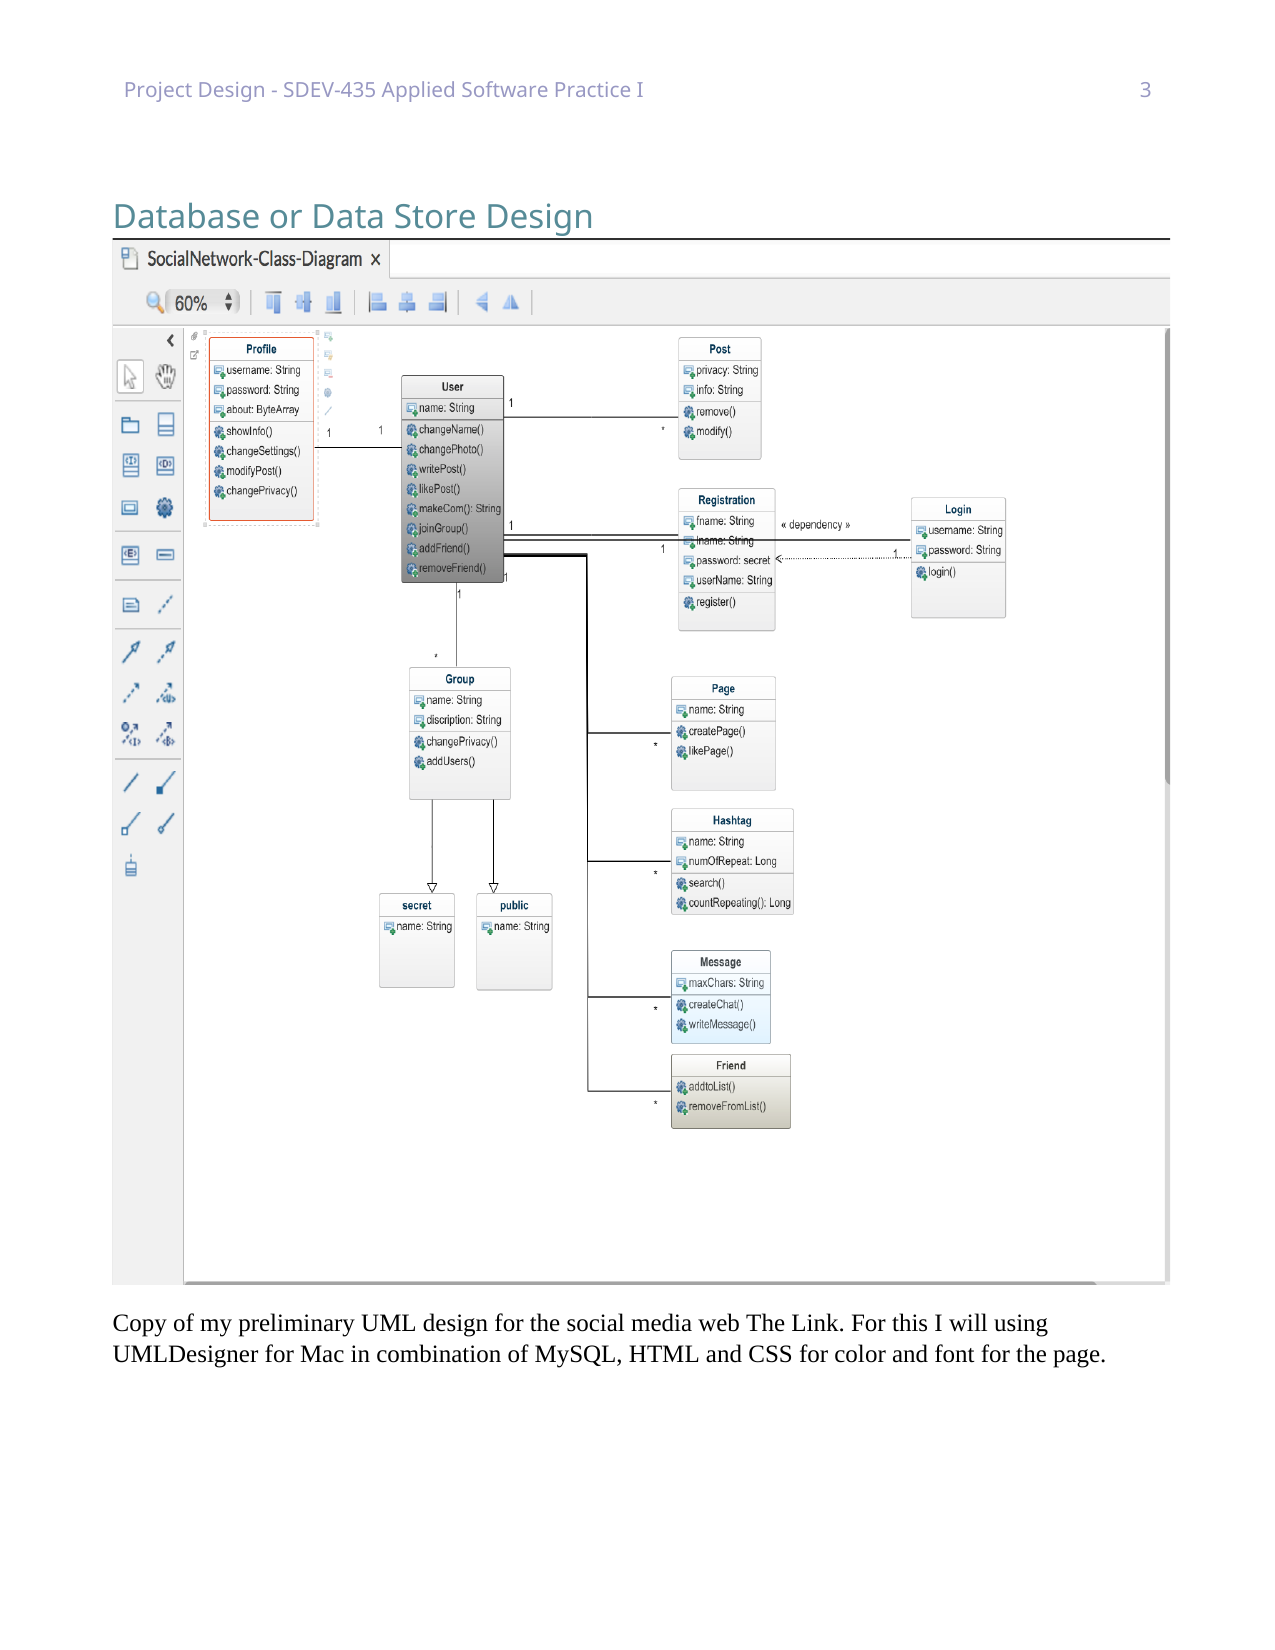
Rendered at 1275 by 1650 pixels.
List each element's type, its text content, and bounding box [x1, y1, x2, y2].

picture [112, 238, 1171, 1285]
text Copy of my preliminary UML design for the social media web The Link. For this I will using UMLDesigner for Mac in combination of MySQL, HTML and CSS for color and font for the page. [112, 1308, 1162, 1368]
